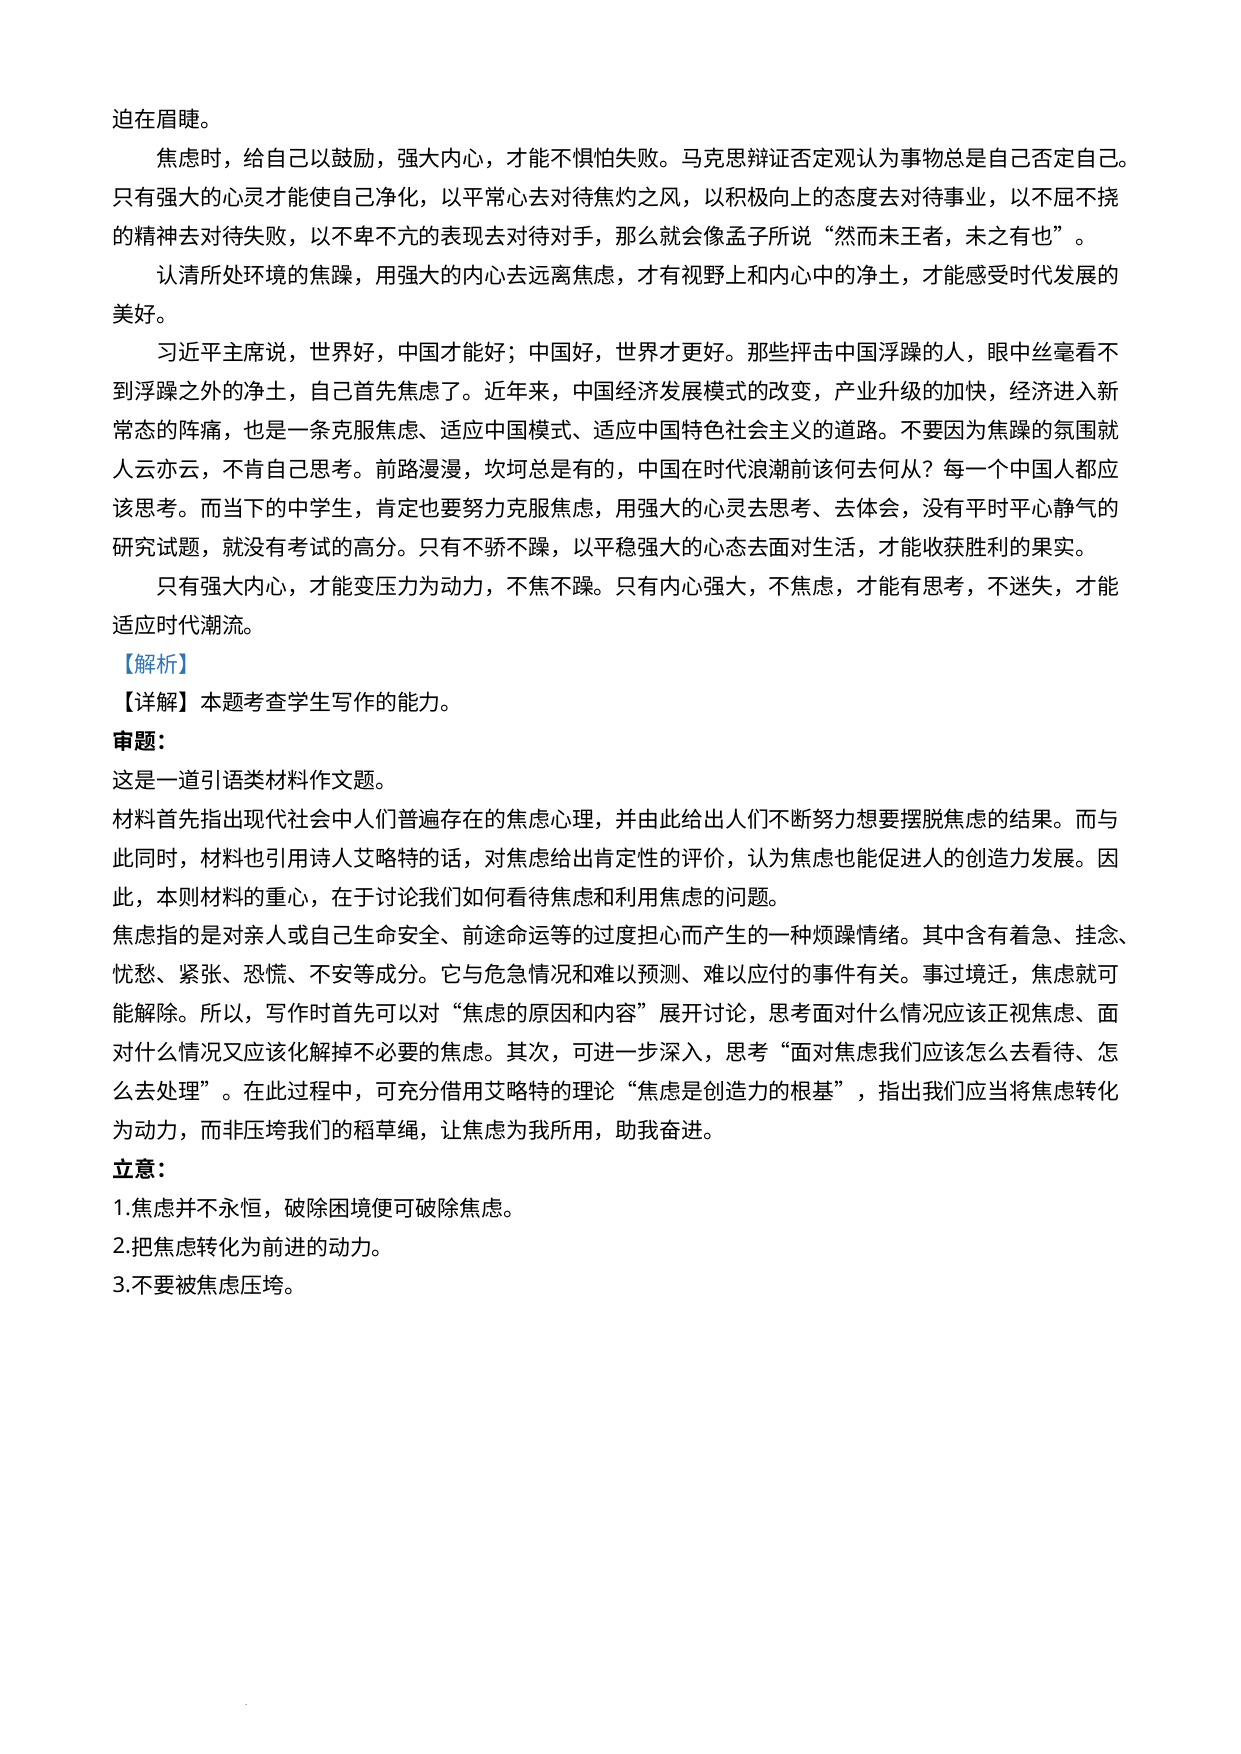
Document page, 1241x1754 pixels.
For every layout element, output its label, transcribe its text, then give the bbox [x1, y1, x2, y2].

text 审题： [112, 724, 1128, 756]
text 【详解】本题考查学生写作的能力。 [112, 685, 1128, 717]
text 认清所处环境的焦躁，用强大的内心去远离焦虑，才有视野上和内心中的净土，才能感受时代发展的美好。 [112, 257, 1128, 329]
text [112, 102, 1128, 134]
text 立意： [112, 1151, 1128, 1184]
text 【解析】 [112, 646, 1128, 679]
text 焦虑时，给自己以鼓励，强大内心，才能不惧怕失败。马克思辩证否定观认为事物总是自己否定自己。只有强大的心灵才能使自己净化，以平常心去对待焦灼之风，以积极向上的态度去对待事业，以不屈不挠的精神去对待失败，以不卑不亢的表现去对待对手，那么就会像孟子所说“然而未王者，未之有也”。 [112, 141, 1128, 251]
text 焦虑指的是对亲人或自己生命安全、前途命运等的过度担心而产生的一种烦躁情绪。其中含有着急、挂念、忧愁、紧张、恐慌、不安等成分。它与危急情况和难以预测、难以应付的事件有关。事过境迁，焦虑就可能解除。所以，写作时首先可以对“焦虑的原因和内容”展开讨论，思考面对什么情况应该正视焦虑、面对什么情况又应该化解掉不必要的焦虑。其次，可进一步深入，思考“面对焦虑我们应该怎么去看待、怎么去处理”。在此过程中，可充分借用艾略特的理论“焦虑是创造力的根基”，指出我们应当将焦虑转化为动力，而非压垮我们的稻草绳，让焦虑为我所用，助我奋进。 [112, 918, 1128, 1145]
text 这是一道引语类材料作文题。 [112, 762, 1128, 795]
text 习近平主席说，世界好，中国才能好；中国好，世界才更好。那些抨击中国浮躁的人，眼中丝毫看不到浮躁之外的净土，自己首先焦虑了。近年来，中国经济发展模式的改变，产业升级的加快，经济进入新常态的阵痛，也是一条克服焦虑、适应中国模式、适应中国特色社会主义的道路。不要因为焦躁的氛围就人云亦云，不肯自己思考。前路漫漫，坎坷总是有的，中国在时代浪潮前该何去何从？每一个中国人都应该思考。而当下的中学生，肯定也要努力克服焦虑，用强大的心灵去思考、去体会，没有平时平心静气的研究试题，就没有考试的高分。只有不骄不躁，以平稳强大的心态去面对生活，才能收获胜利的果实。 [112, 335, 1128, 562]
text 2.把焦虑转化为前进的动力。 [112, 1229, 1128, 1262]
text 3.不要被焦虑压垮。 [112, 1268, 1128, 1300]
text 1.焦虑并不永恒，破除困境便可破除焦虑。 [112, 1190, 1128, 1223]
text 只有强大内心，才能变压力为动力，不焦不躁。只有内心强大，不焦虑，才能有思考，不迷失，才能适应时代潮流。 [112, 568, 1128, 640]
text 材料首先指出现代社会中人们普遍存在的焦虑心理，并由此给出人们不断努力想要摆脱焦虑的结果。而与此同时，材料也引用诗人艾略特的话，对焦虑给出肯定性的评价，认为焦虑也能促进人的创造力发展。因此，本则材料的重心，在于讨论我们如何看待焦虑和利用焦虑的问题。 [112, 801, 1128, 912]
